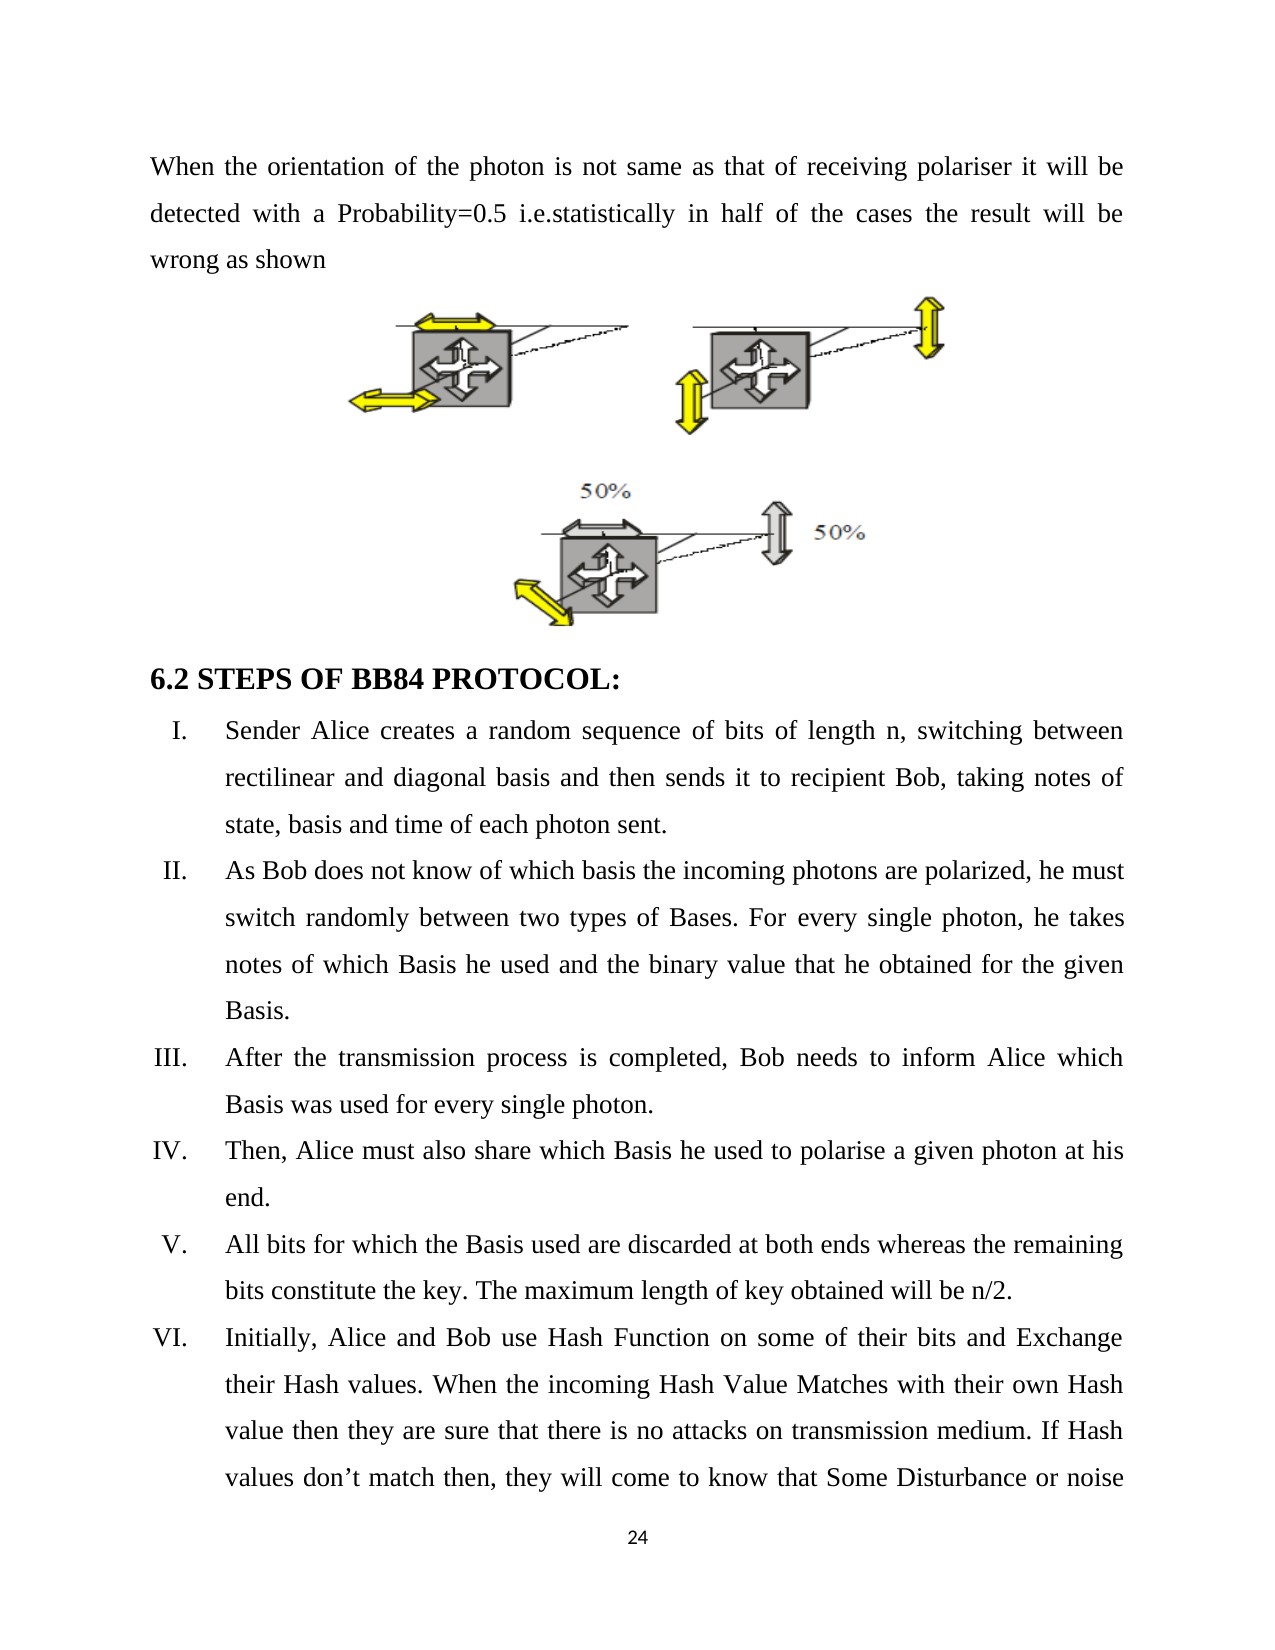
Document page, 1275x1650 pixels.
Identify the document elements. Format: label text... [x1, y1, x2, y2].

list Then, Alice must also share which Basis he used to polarise a given photon at his end. [187, 1134, 1125, 1212]
list As Bob does not know of which basis the incoming photons are polarized, he must switch randomly between two types of Bases. For every single photon, he takes notes of which Basis he used and the binary value that he obtained for the given Basis. [187, 854, 1125, 1026]
text 6.2 STEPS OF BB84 PROTOCOL: [150, 661, 1125, 697]
list Sender Alice creates a random sequence of bits of length n, switching between rectilinear and diagonal basis and then sends it to recipient Bob, taking notes of state, basis and time of each photon sent. [187, 714, 1125, 839]
picture [296, 290, 979, 648]
text When the orientation of the photon is not same as that of receiving polariser it will be detected with a Probability=0.5 i.e.statistically in half of the cases the result will be wrong as shown [150, 150, 1125, 274]
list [187, 1321, 1125, 1492]
list After the transmission process is completed, Bob needs to inform Alice which Basis was used for every single photon. [187, 1041, 1125, 1119]
list All bits for which the Basis used are discarded at both ends whereas the remaining bits constitute the key. The maximum length of key obtained will be n/2. [187, 1228, 1125, 1306]
